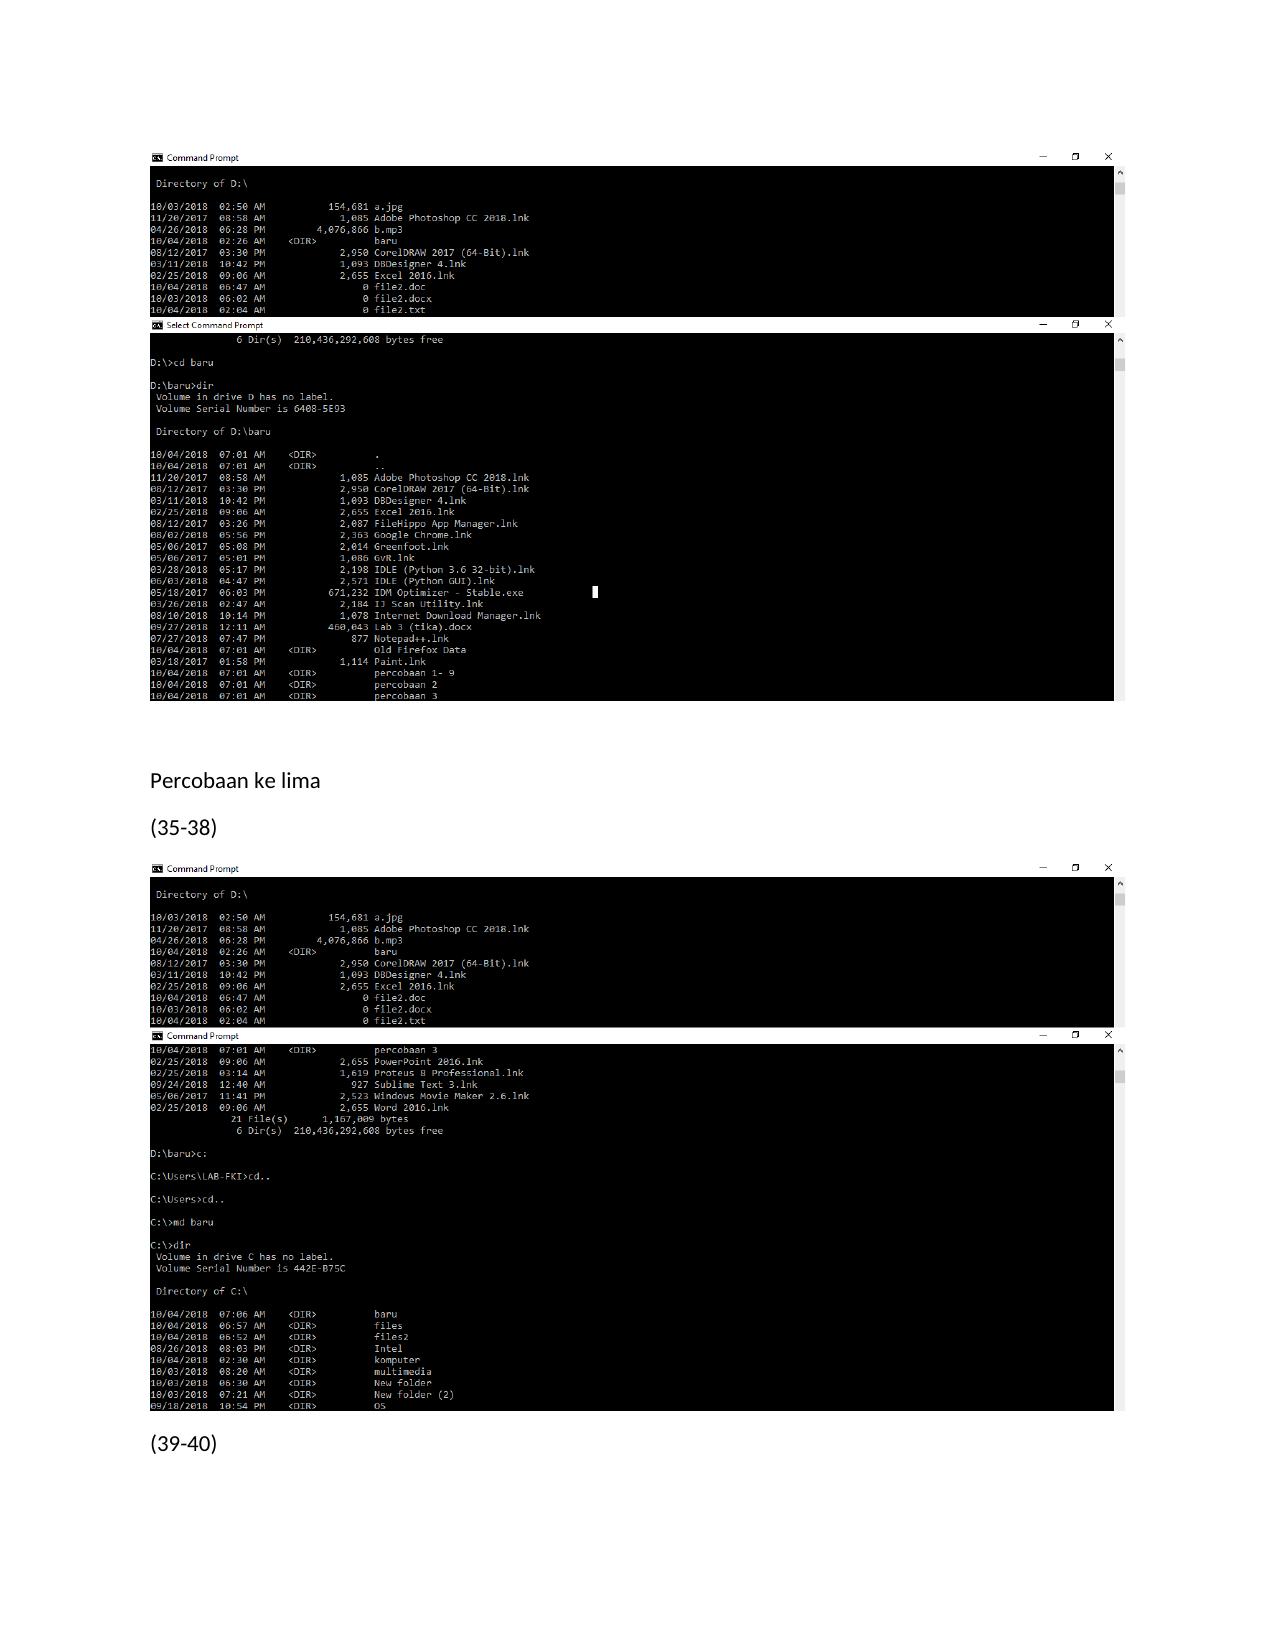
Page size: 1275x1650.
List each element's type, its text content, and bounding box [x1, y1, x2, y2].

picture [150, 860, 1125, 1411]
text (39-40) [150, 1429, 1125, 1458]
picture [150, 150, 1125, 701]
text (35-38) [150, 813, 1125, 841]
text Percobaan ke lima [150, 766, 1125, 794]
